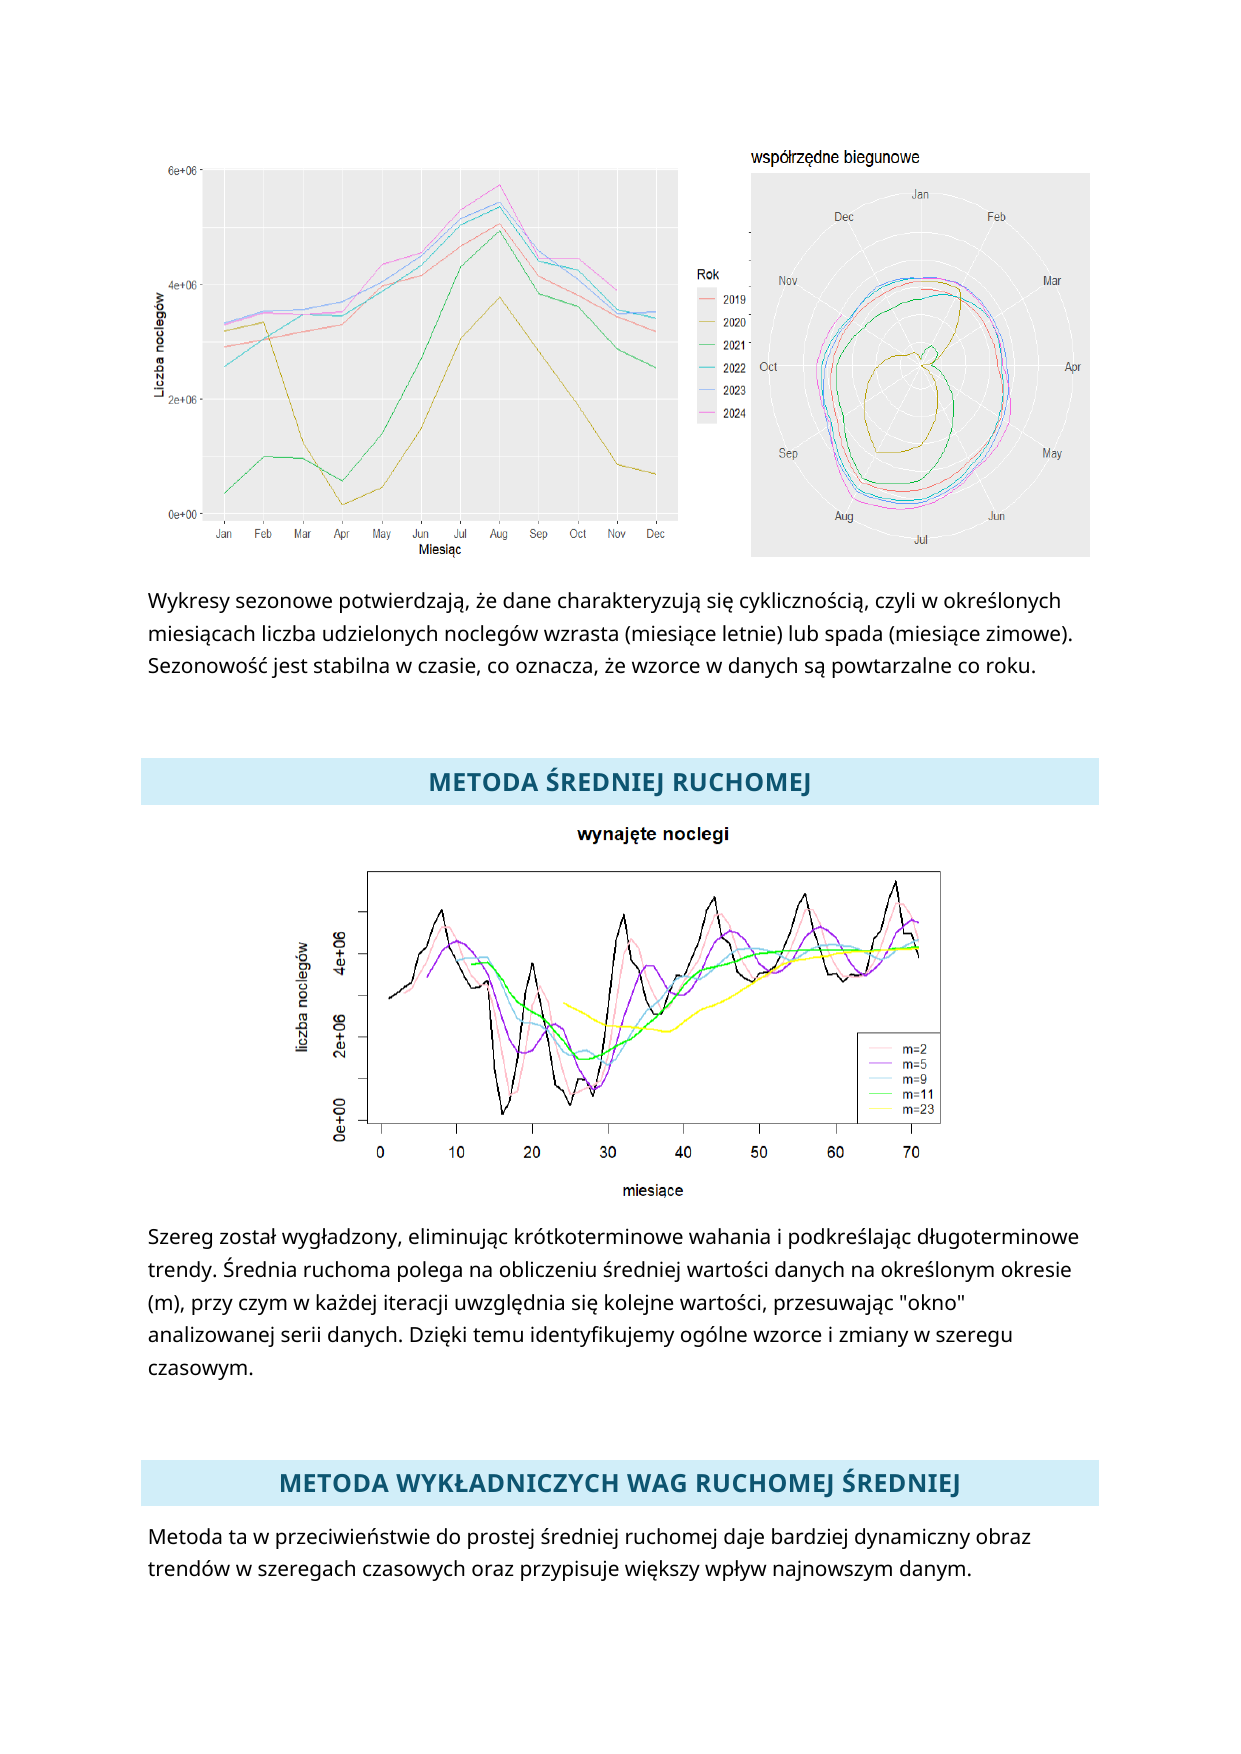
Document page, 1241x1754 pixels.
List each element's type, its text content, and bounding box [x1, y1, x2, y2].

subtitle METODA ŚREDNIEJ RUCHOMEJ [148, 764, 1093, 798]
picture [292, 820, 948, 1198]
text Metoda ta w przeciwieństwie do prostej średniej ruchomej daje bardziej dynamiczny obraz trendów w szeregach czasowych oraz przypisuje większy wpływ najnowszym danym. [148, 1522, 1093, 1583]
picture [149, 147, 1092, 561]
text Szereg został wygładzony, eliminując krótkoterminowe wahania i podkreślając długoterminowe trendy. Średnia ruchoma polega na obliczeniu średniej wartości danych na określonym okresie (m), przy czym w każdej iteracji uwzględnia się kolejne wartości, przesuwając "okno" analizowanej serii danych. Dzięki temu identyfikujemy ogólne wzorce i zmiany w szeregu czasowym. [148, 1222, 1093, 1381]
subtitle METODA WYKŁADNICZYCH WAG RUCHOMEJ ŚREDNIEJ [148, 1466, 1093, 1500]
text Wykresy sezonowe potwierdzają, że dane charakteryzują się cyklicznością, czyli w określonych miesiącach liczba udzielonych noclegów wzrasta (miesiące letnie) lub spada (miesiące zimowe). Sezonowość jest stabilna w czasie, co oznacza, że wzorce w danych są powtarzalne co roku. [148, 586, 1093, 680]
